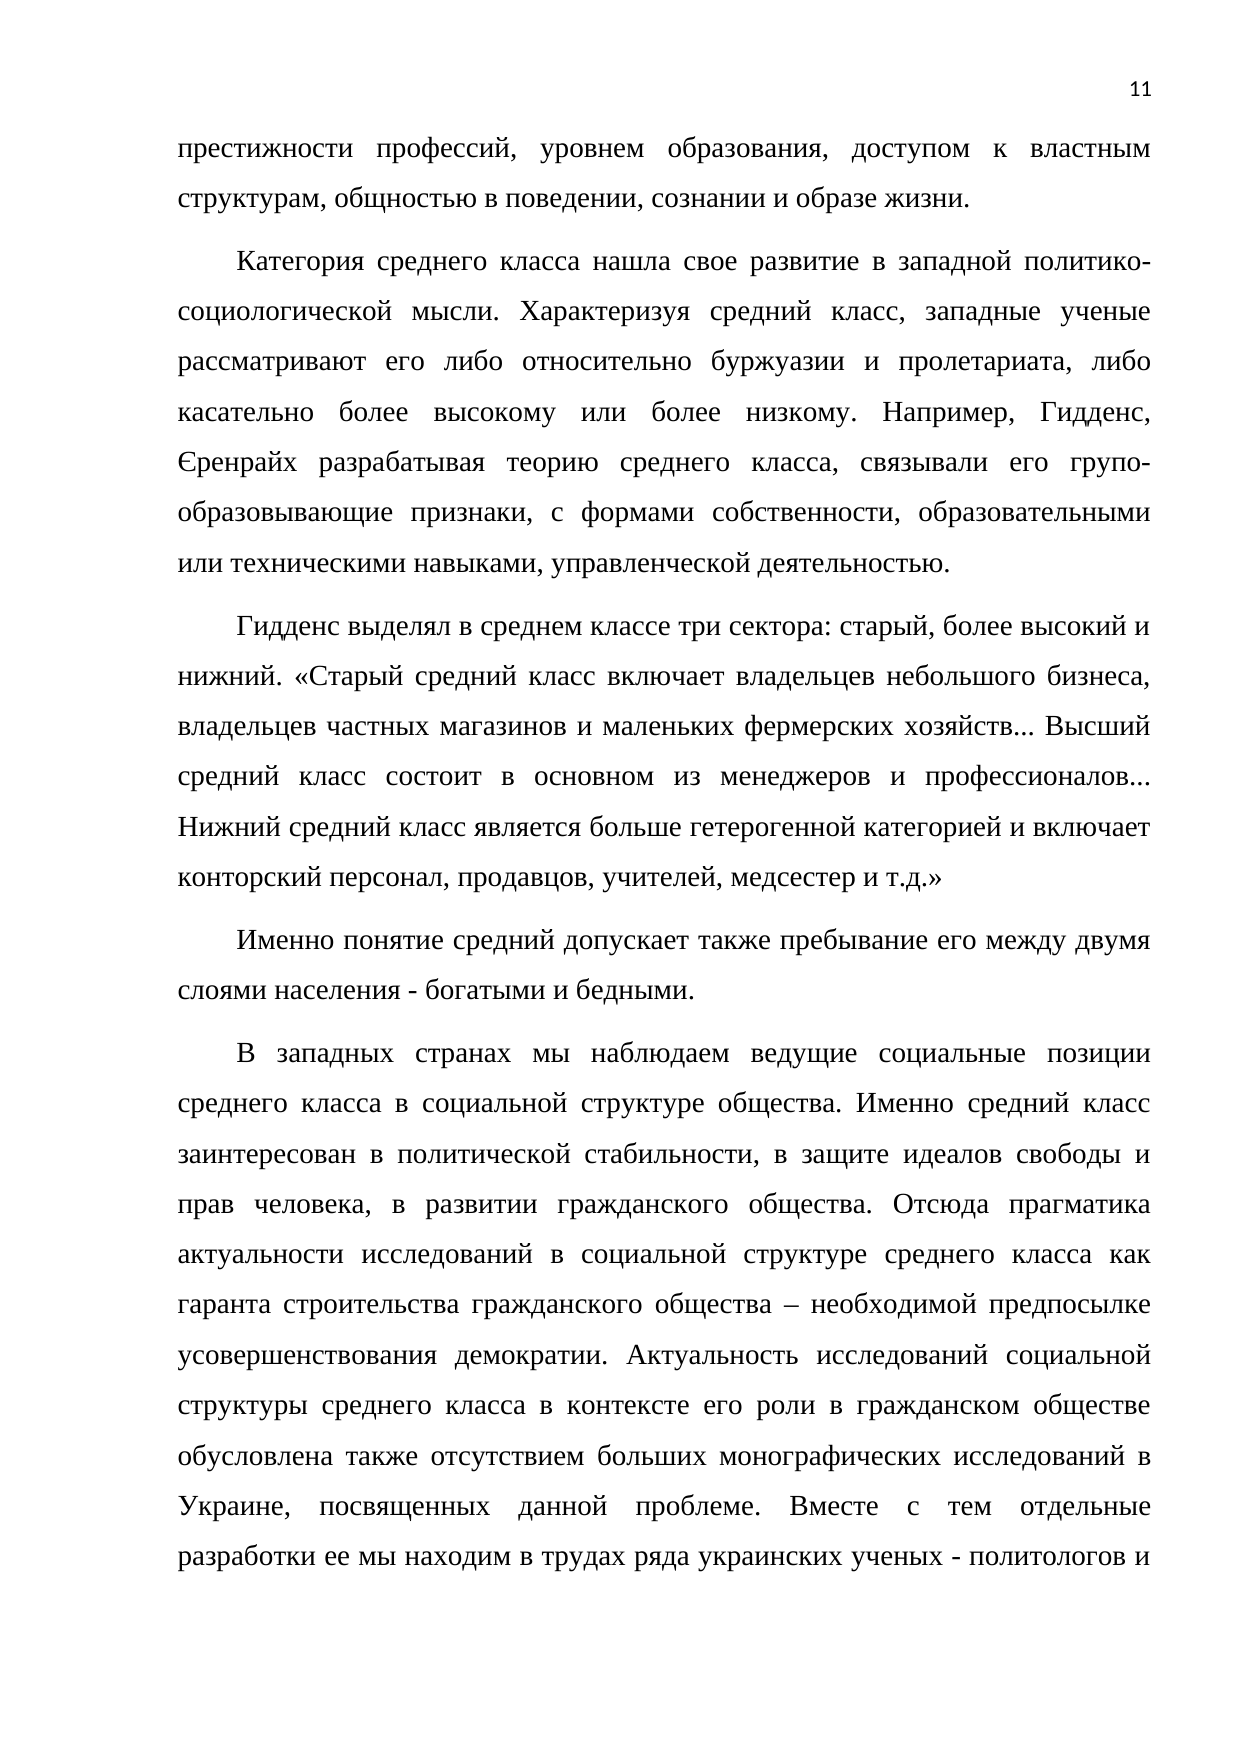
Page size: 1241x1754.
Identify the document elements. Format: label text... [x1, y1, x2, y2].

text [177, 1035, 1152, 1572]
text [177, 130, 1152, 214]
text Категория среднего класса нашла свое развитие в западной политико-социологической мысли. Характеризуя средний класс, западные ученые рассматривают его либо относительно буржуазии и пролетариата, либо касательно более высокому или более низкому. Например, Гидденс, Єренрайх разрабатывая теорию среднего класса, связывали его групо-образовывающие признаки, с формами собственности, образовательными или техническими навыками, управленческой деятельностью. [177, 243, 1152, 578]
text Именно понятие средний допускает также пребывание его между двумя слоями населения - богатыми и бедными. [177, 922, 1152, 1006]
text Гидденс выделял в среднем классе три сектора: старый, более высокий и нижний. «Старый средний класс включает владельцев небольшого бизнеса, владельцев частных магазинов и маленьких фермерских хозяйств... Высший средний класс состоит в основном из менеджеров и профессионалов... Нижний средний класс является больше гетерогенной категорией и включает конторский персонал, продавцов, учителей, медсестер и т.д.» [177, 608, 1152, 893]
